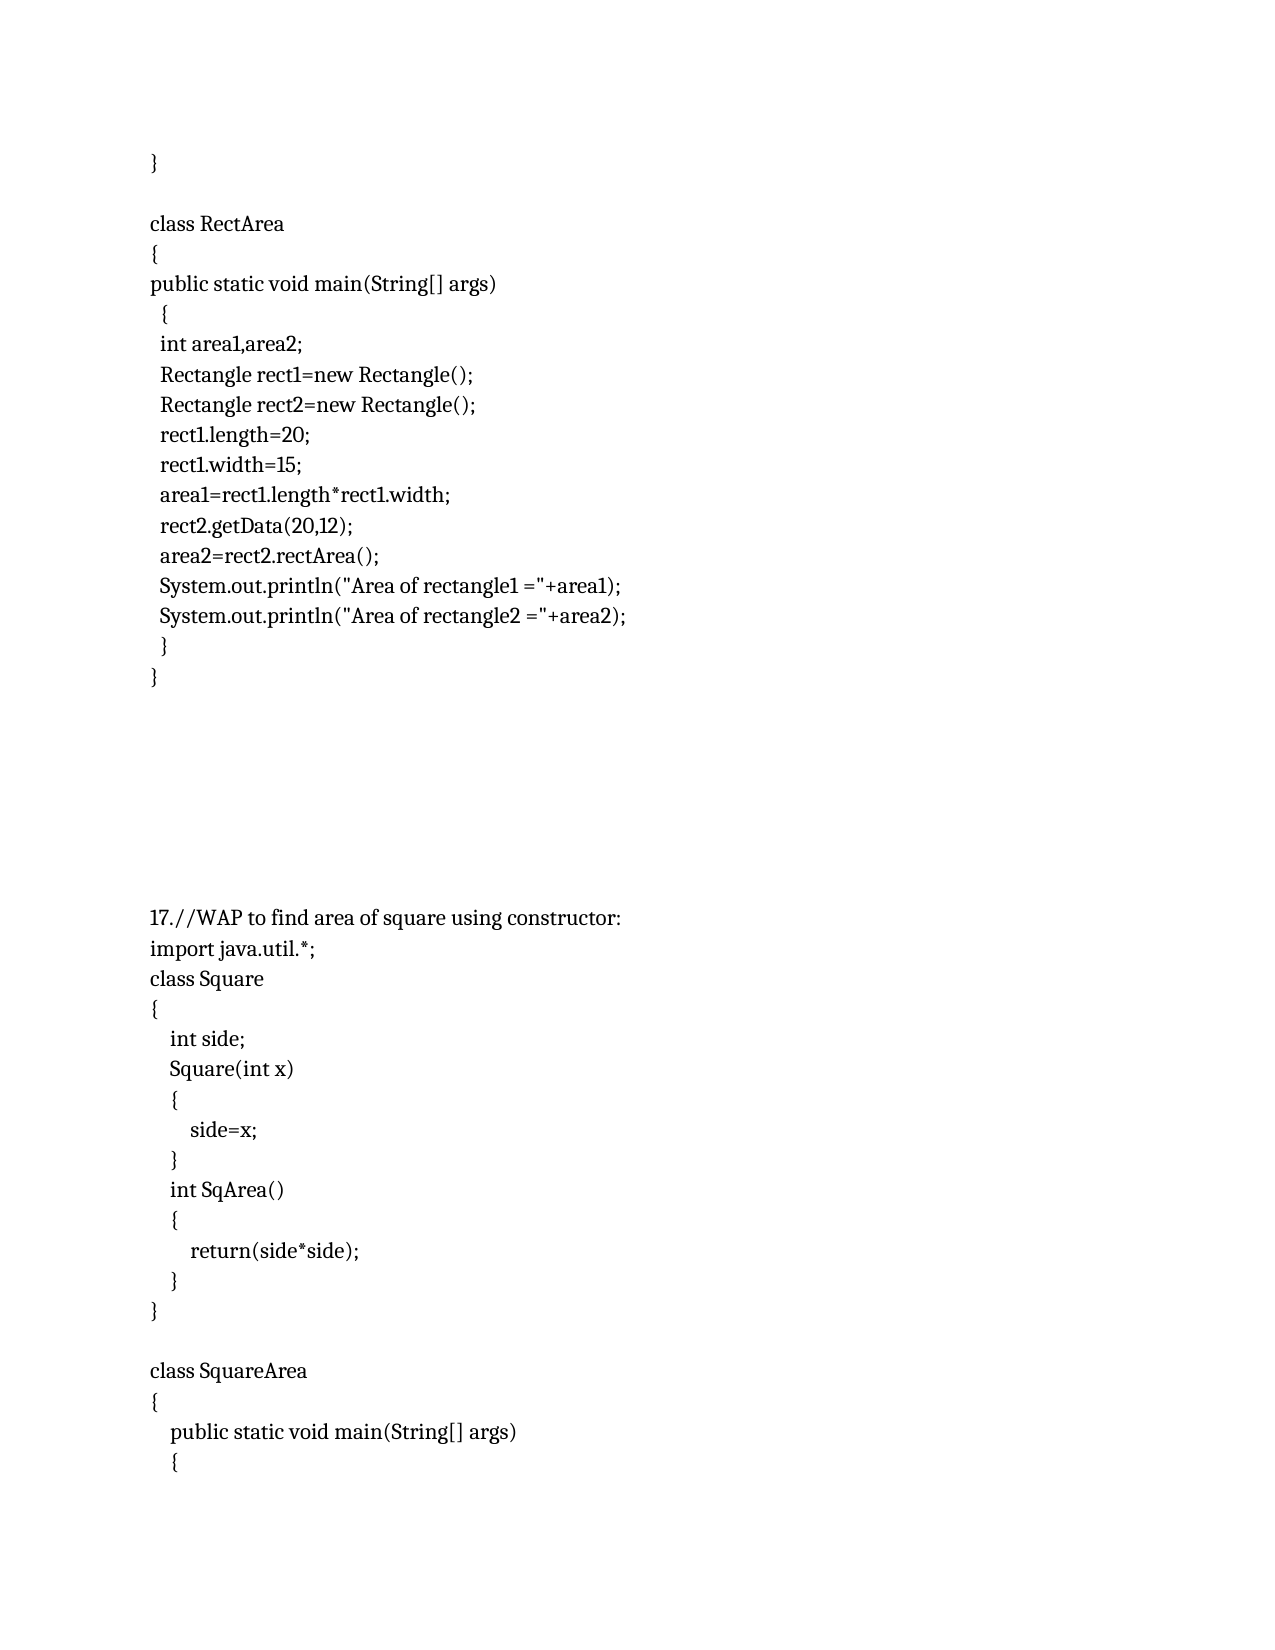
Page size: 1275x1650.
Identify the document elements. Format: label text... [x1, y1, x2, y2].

text { [150, 1449, 1125, 1475]
text side=x; [150, 1117, 1125, 1143]
text int side; [150, 1026, 1125, 1052]
text import java.util.*; [150, 935, 1125, 962]
text class Square [150, 966, 1125, 992]
text } [150, 633, 1125, 660]
text System.out.println("Area of rectangle1 ="+area1); [150, 573, 1125, 599]
text } [150, 1298, 1125, 1324]
text { [150, 241, 1125, 267]
text class RectArea [150, 210, 1125, 237]
text Square(int x) [150, 1056, 1125, 1083]
text 17.//WAP to find area of square using constructor: [150, 905, 1125, 932]
text { [150, 1388, 1125, 1415]
text } [150, 1147, 1125, 1173]
text area2=rect2.rectArea(); [150, 543, 1125, 569]
text { [150, 1086, 1125, 1113]
text } [150, 663, 1125, 690]
text System.out.println("Area of rectangle2 ="+area2); [150, 603, 1125, 629]
text { [150, 1207, 1125, 1234]
text rect1.width=15; [150, 452, 1125, 478]
text return(side*side); [150, 1237, 1125, 1264]
text int area1,area2; [150, 331, 1125, 358]
text { [150, 301, 1125, 327]
text public static void main(String[] args) [150, 1419, 1125, 1445]
text { [150, 996, 1125, 1022]
text Rectangle rect1=new Rectangle(); [150, 361, 1125, 388]
text rect2.getData(20,12); [150, 512, 1125, 539]
text Rectangle rect2=new Rectangle(); [150, 392, 1125, 418]
text } [150, 1268, 1125, 1294]
text area1=rect1.length*rect1.width; [150, 482, 1125, 509]
text class SquareArea [150, 1358, 1125, 1385]
text } [150, 150, 1125, 176]
text rect1.length=20; [150, 422, 1125, 448]
text public static void main(String[] args) [150, 271, 1125, 297]
text int SqArea() [150, 1177, 1125, 1203]
